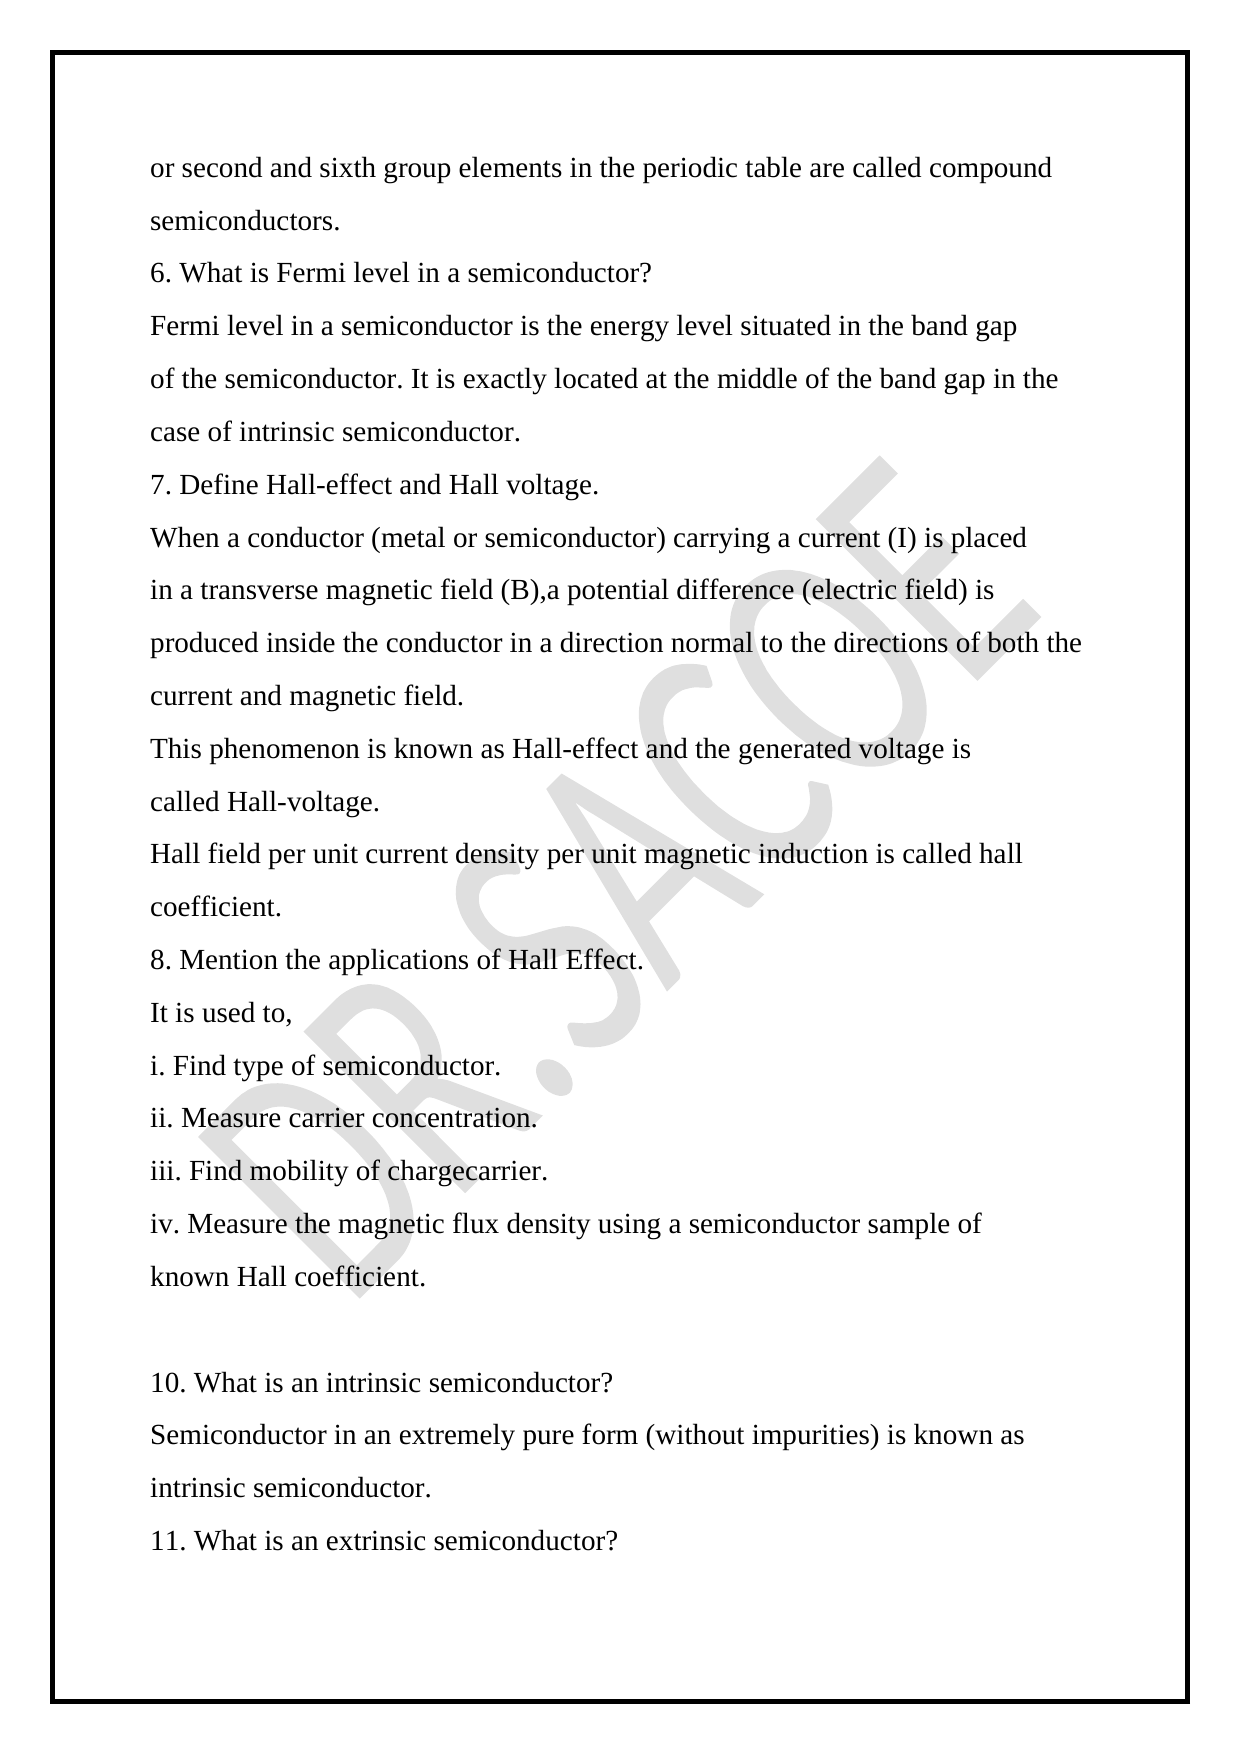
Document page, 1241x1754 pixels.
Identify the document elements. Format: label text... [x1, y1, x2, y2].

text Hall field per unit current density per unit magnetic induction is called hall [150, 837, 1090, 870]
text This phenomenon is known as Hall-effect and the generated voltage is [150, 731, 1090, 764]
text of the semiconductor. It is exactly located at the middle of the band gap in the [150, 361, 1090, 395]
text iv. Measure the magnetic flux density using a semiconductor sample of [150, 1206, 1090, 1240]
text 11. What is an extrinsic semiconductor? [150, 1523, 1090, 1557]
text 7. Define Hall-effect and Hall voltage. [150, 467, 1090, 500]
text iii. Find mobility of chargecarrier. [150, 1153, 1090, 1187]
text semiconductors. [150, 203, 1090, 236]
text It is used to, [150, 995, 1090, 1028]
text Semiconductor in an extremely pure form (without impurities) is known as [150, 1417, 1090, 1451]
text 8. Mention the applications of Hall Effect. [150, 942, 1090, 976]
text or second and sixth group elements in the periodic table are called compound [150, 150, 1090, 183]
text in a transverse magnetic field (B),a potential difference (electric field) is [150, 572, 1090, 606]
text 10. What is an intrinsic semiconductor? [150, 1365, 1090, 1398]
text When a conductor (metal or semiconductor) carrying a current (I) is placed [150, 520, 1090, 553]
text case of intrinsic semiconductor. [150, 414, 1090, 448]
text produced inside the conductor in a direction normal to the directions of both the [150, 625, 1090, 659]
text intrinsic semiconductor. [150, 1470, 1090, 1504]
text current and magnetic field. [150, 678, 1090, 712]
text 6. What is Fermi level in a semiconductor? [150, 256, 1090, 289]
text i. Find type of semiconductor. [150, 1048, 1090, 1081]
text ii. Measure carrier concentration. [150, 1101, 1090, 1134]
text known Hall coefficient. [150, 1259, 1090, 1293]
text called Hall-voltage. [150, 784, 1090, 817]
text Fermi level in a semiconductor is the energy level situated in the band gap [150, 308, 1090, 342]
text coefficient. [150, 889, 1090, 923]
